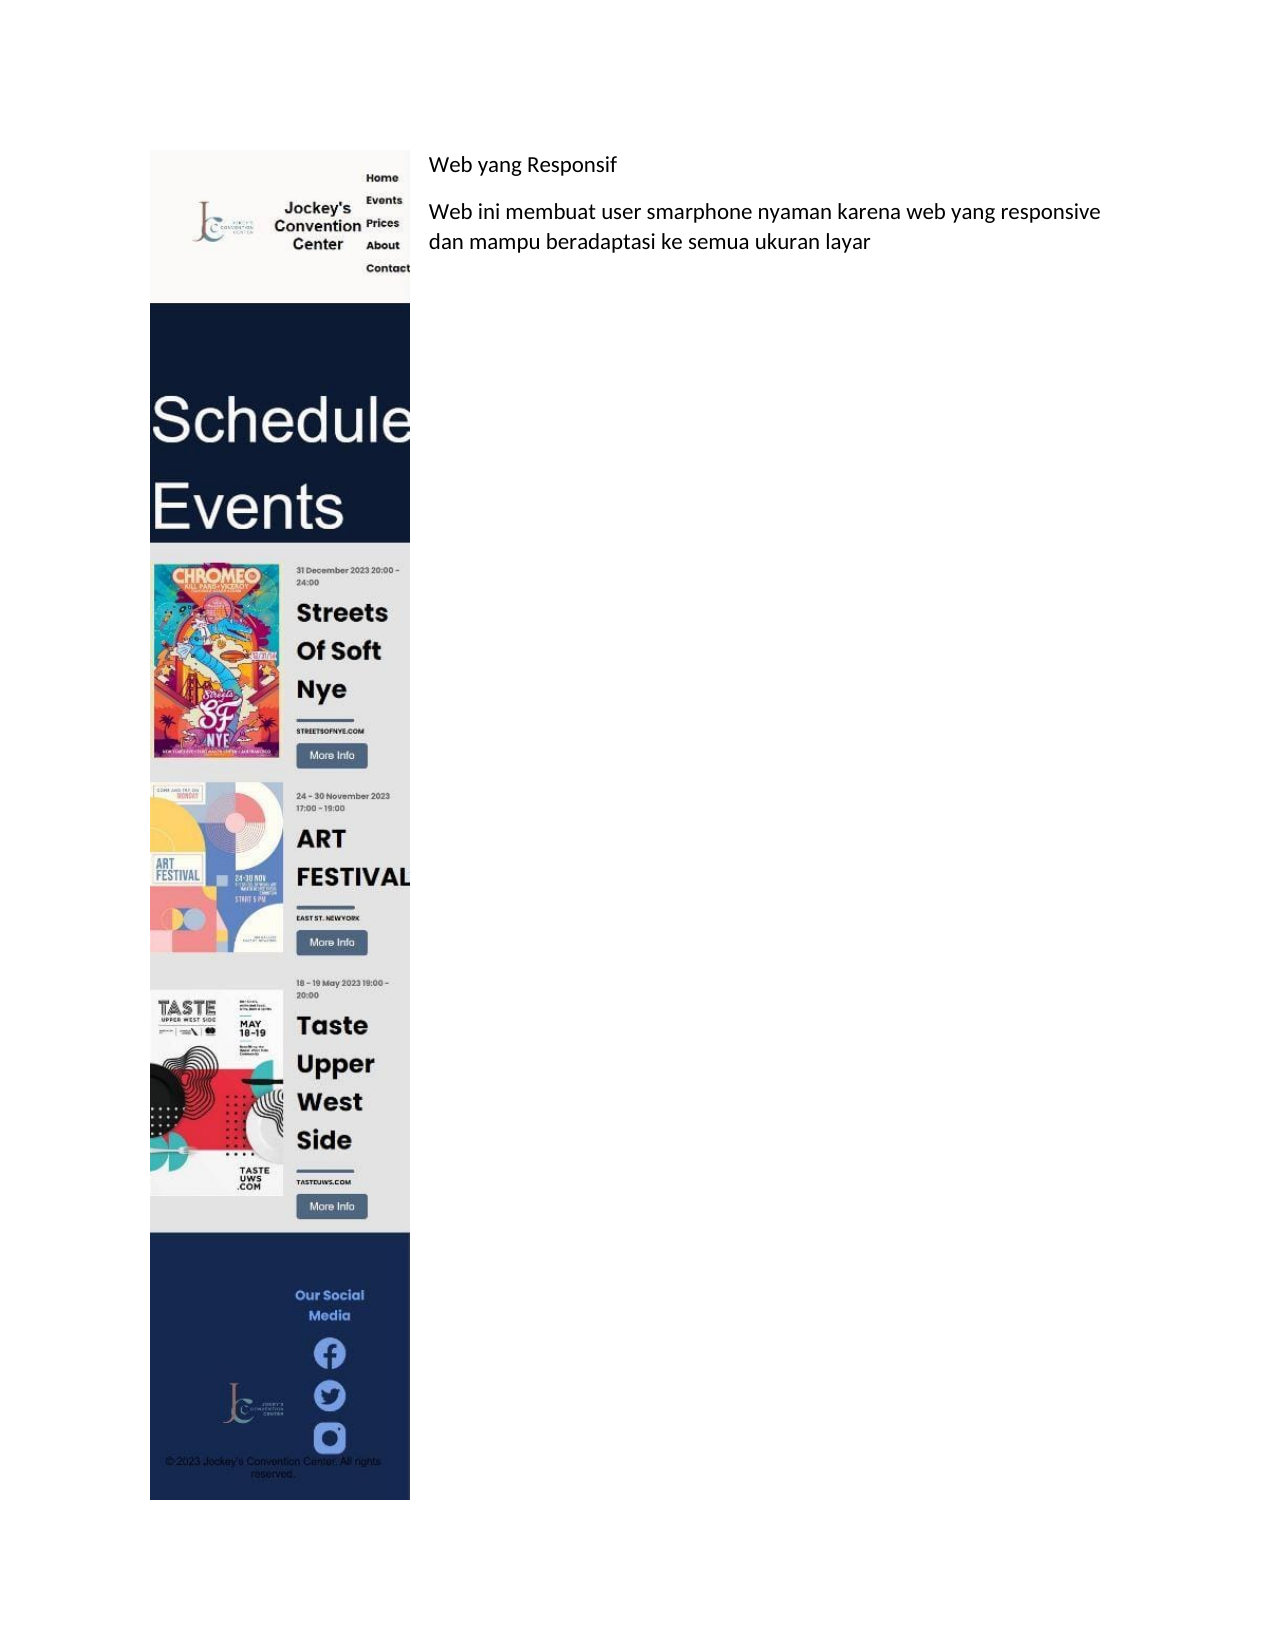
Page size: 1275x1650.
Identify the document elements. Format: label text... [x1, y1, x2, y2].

text Web yang Responsif [410, 150, 1125, 178]
text Web ini membuat user smarphone nyaman karena web yang responsive dan mampu beradaptasi ke semua ukuran layar [410, 197, 1125, 255]
picture [150, 150, 410, 1500]
